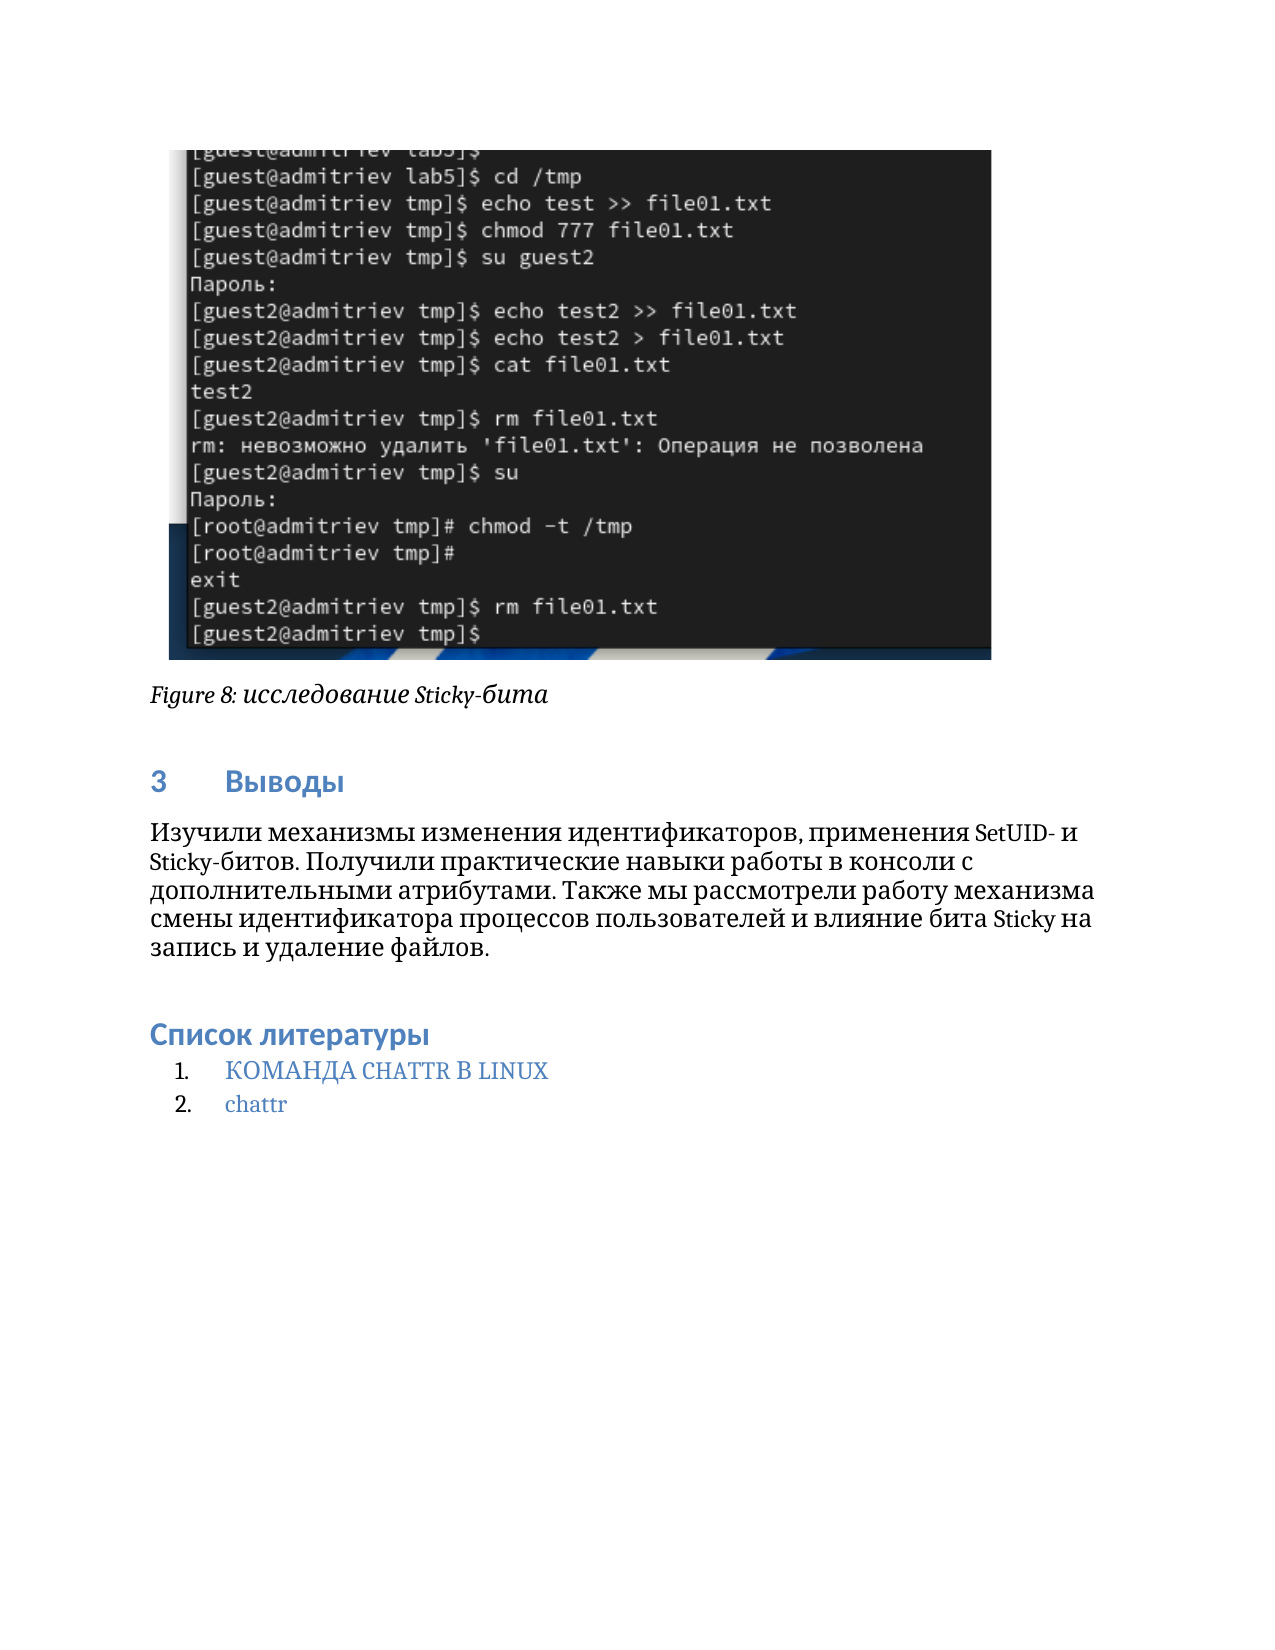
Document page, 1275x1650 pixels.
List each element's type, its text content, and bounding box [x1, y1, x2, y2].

subtitle 3 Выводы [150, 759, 1125, 800]
text Изучили механизмы изменения идентификаторов, применения SetUID- и Sticky-битов. Получили практические навыки работы в консоли с дополнительными атрибутами. Также мы рассмотрели работу механизма смены идентификатора процессов пользователей и влияние бита Sticky на запись и удаление файлов. [150, 819, 1125, 963]
subtitle Список литературы [150, 1013, 1125, 1053]
list chattr [175, 1090, 1125, 1118]
list КОМАНДА CHATTR В LINUX [175, 1057, 1125, 1086]
text Figure 8: исследование Sticky-бита [150, 681, 1125, 709]
picture [168, 150, 992, 660]
